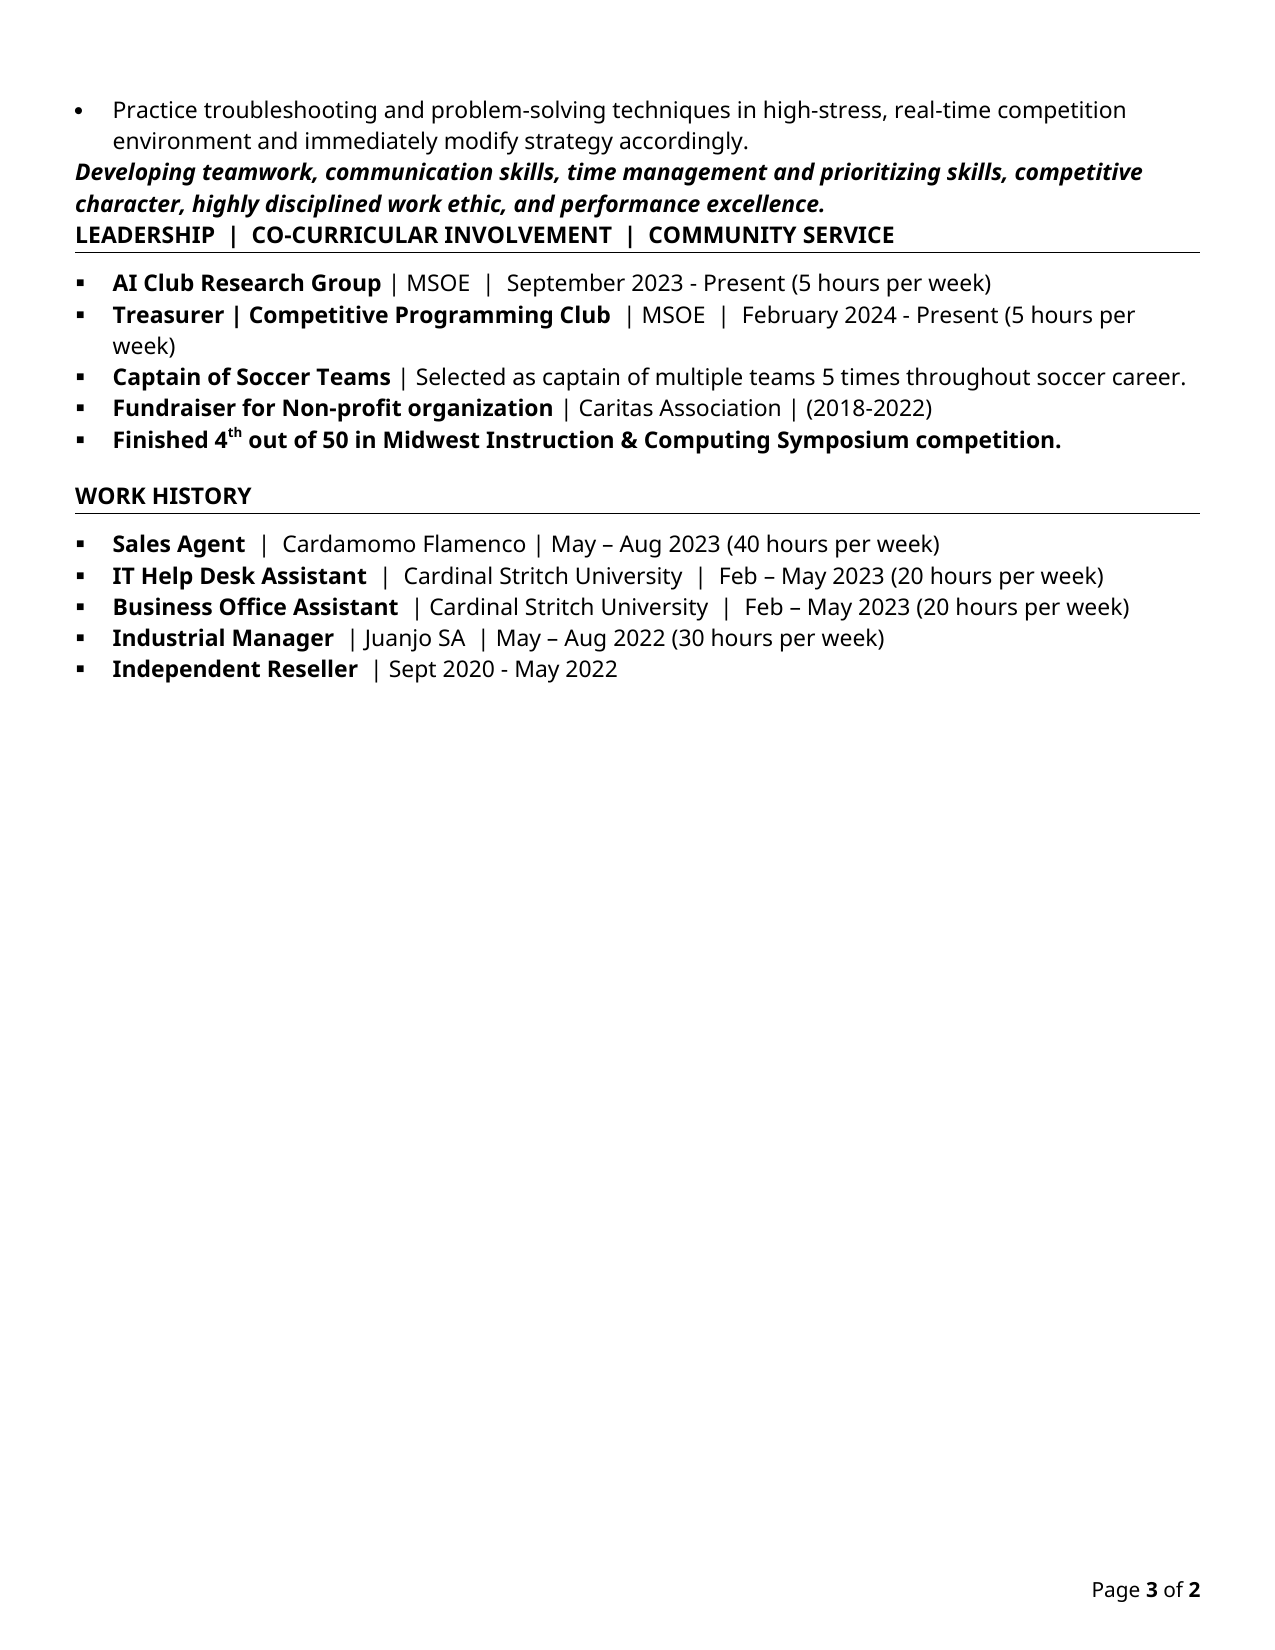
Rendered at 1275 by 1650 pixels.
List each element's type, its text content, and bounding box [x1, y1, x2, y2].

list Sales Agent | Cardamomo Flamenco | May – Aug 2023 (40 hours per week) [75, 528, 1200, 559]
text LEADERSHIP | CO-CURRICULAR INVOLVEMENT | COMMUNITY SERVICE [75, 219, 1200, 252]
list Fundraiser for Non-profit organization | Caritas Association | (2018-2022) [75, 392, 1200, 423]
list Industrial Manager | Juanjo SA | May – Aug 2022 (30 hours per week) [75, 622, 1200, 653]
list Finished 4th out of 50 in Midwest Instruction & Computing Symposium competition. [75, 423, 1200, 455]
list AI Club Research Group | MSOE | September 2023 - Present (5 hours per week) [75, 267, 1200, 298]
list Business Office Assistant | Cardinal Stritch University | Feb – May 2023 (20 hours per week) [75, 591, 1200, 622]
text Developing teamwork, communication skills, time management and prioritizing skills, competitive character, highly disciplined work ethic, and performance excellence. [75, 156, 1200, 219]
list IT Help Desk Assistant | Cardinal Stritch University | Feb – May 2023 (20 hours per week) [75, 559, 1200, 591]
list Treasurer | Competitive Programming Club | MSOE | February 2024 - Present (5 hours per week) [75, 298, 1200, 361]
list Captain of Soccer Teams | Selected as captain of multiple teams 5 times throughout soccer career. [75, 361, 1200, 392]
text WORK HISTORY [75, 480, 1200, 513]
list Independent Reseller | Sept 2020 - May 2022 [75, 653, 1200, 684]
list Practice troubleshooting and problem-solving techniques in high-stress, real-time competition environment and immediately modify strategy accordingly. [75, 94, 1200, 156]
